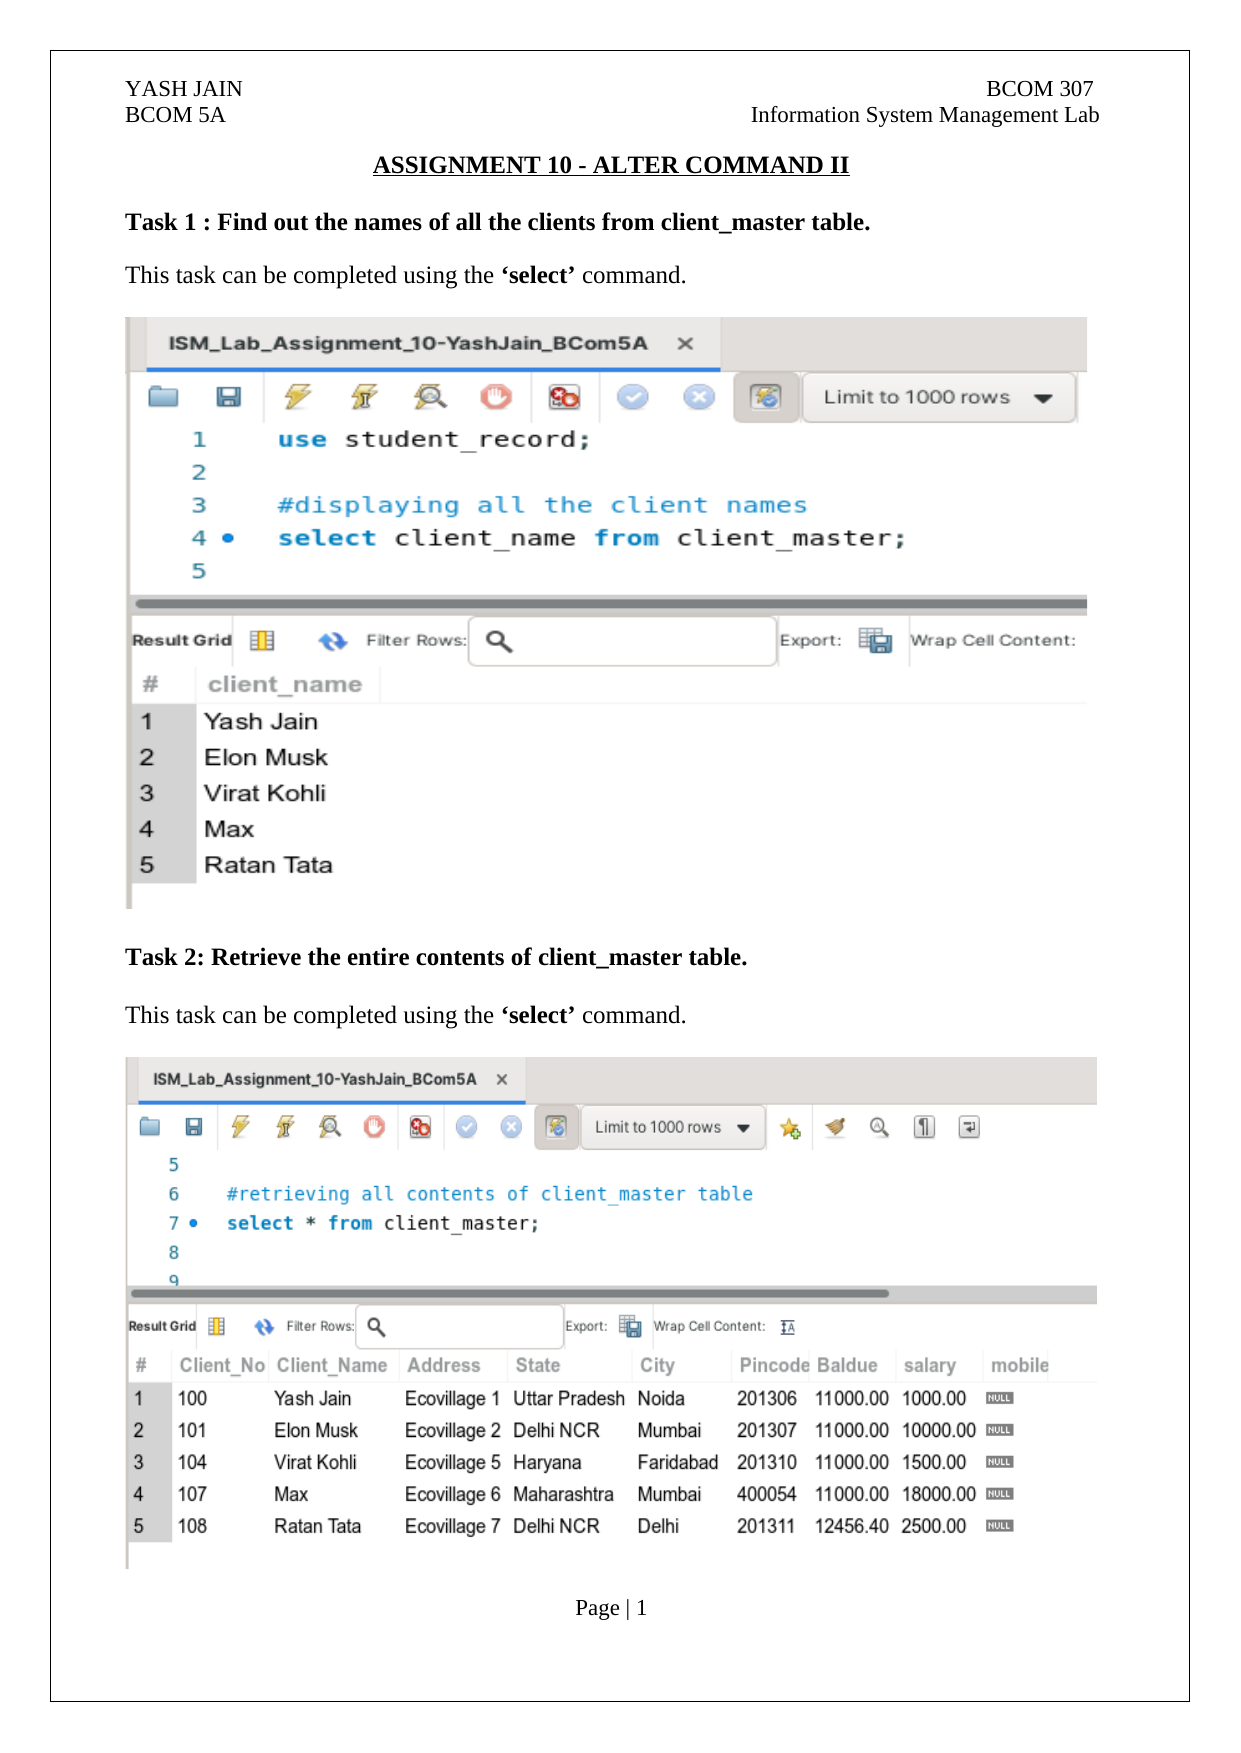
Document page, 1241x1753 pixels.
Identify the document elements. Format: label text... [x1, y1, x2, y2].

text ASSIGNMENT 10 - ALTER COMMAND II [125, 150, 1097, 179]
text Task 2: Retrieve the entire contents of client_master table. [125, 942, 1097, 971]
text This task can be completed using the ‘select’ command. [125, 260, 1097, 289]
picture [125, 317, 1088, 909]
text Task 1 : Find out the names of all the clients from client_master table. [125, 207, 1097, 236]
picture [125, 1057, 1097, 1569]
text This task can be completed using the ‘select’ command. [125, 1000, 1097, 1028]
